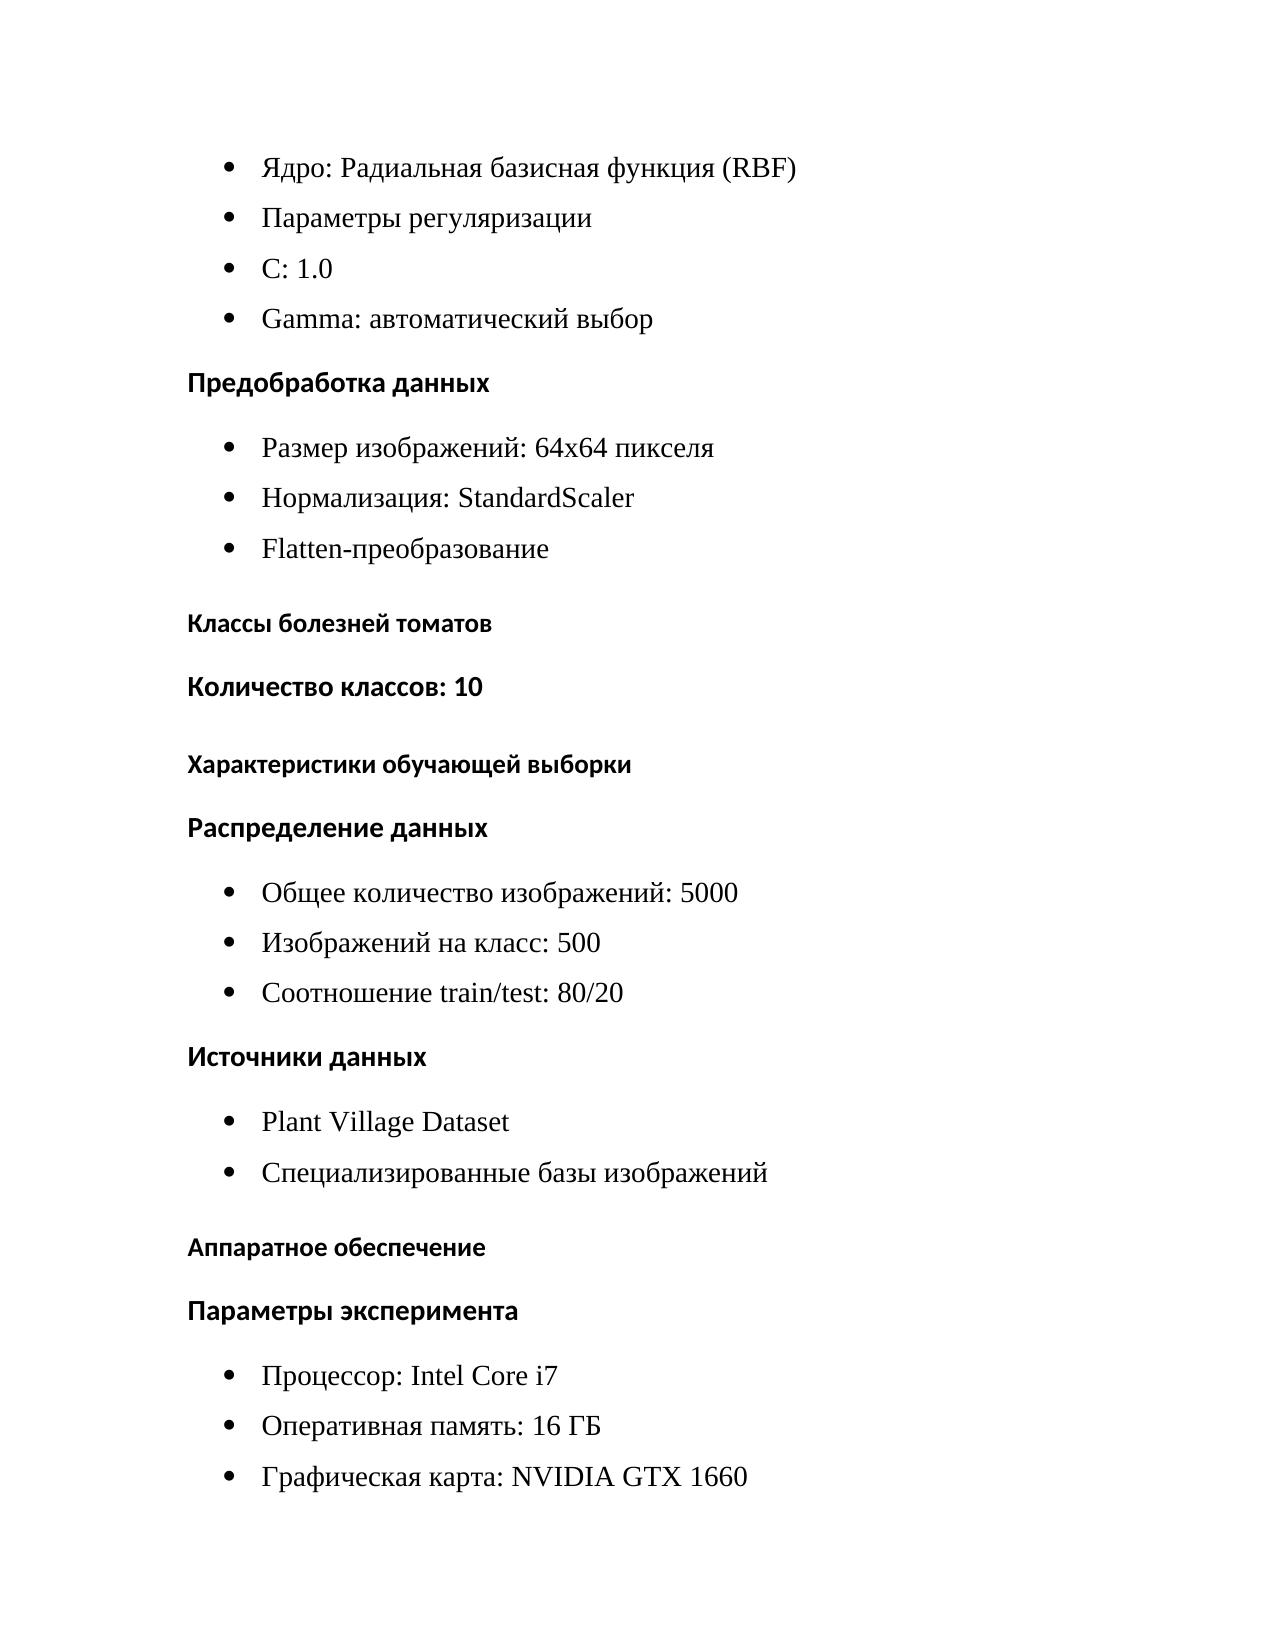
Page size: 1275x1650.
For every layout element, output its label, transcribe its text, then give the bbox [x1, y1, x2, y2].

list C: 1.0 [224, 251, 1087, 284]
list Размер изображений: 64x64 пикселя [224, 430, 1087, 464]
subtitle Параметры эксперимента [187, 1292, 1087, 1328]
list Plant Village Dataset [224, 1104, 1087, 1138]
list Flatten-преобразование [224, 531, 1087, 564]
list Соотношение train/test: 80/20 [224, 976, 1087, 1009]
list Оперативная память: 16 ГБ [224, 1408, 1087, 1442]
list Общее количество изображений: 5000 [224, 875, 1087, 908]
list Процессор: Intel Core i7 [224, 1358, 1087, 1392]
subtitle Источники данных [187, 1038, 1087, 1074]
subtitle Классы болезней томатов [187, 606, 1087, 639]
subtitle Аппаратное обеспечение [187, 1230, 1087, 1263]
subtitle Распределение данных [187, 809, 1087, 844]
subtitle Количество классов: 10 [187, 668, 1087, 704]
list Нормализация: StandardScaler [224, 481, 1087, 514]
list Gamma: автоматический выбор [224, 301, 1087, 335]
list Специализированные базы изображений [224, 1155, 1087, 1188]
subtitle Предобработка данных [187, 364, 1087, 400]
list Ядро: Радиальная базисная функция (RBF) [224, 150, 1087, 184]
list Параметры регуляризации [224, 200, 1087, 234]
list Изображений на класс: 500 [224, 925, 1087, 959]
list Графическая карта: NVIDIA GTX 1660 [224, 1459, 1087, 1493]
subtitle Характеристики обучающей выборки [187, 747, 1087, 780]
